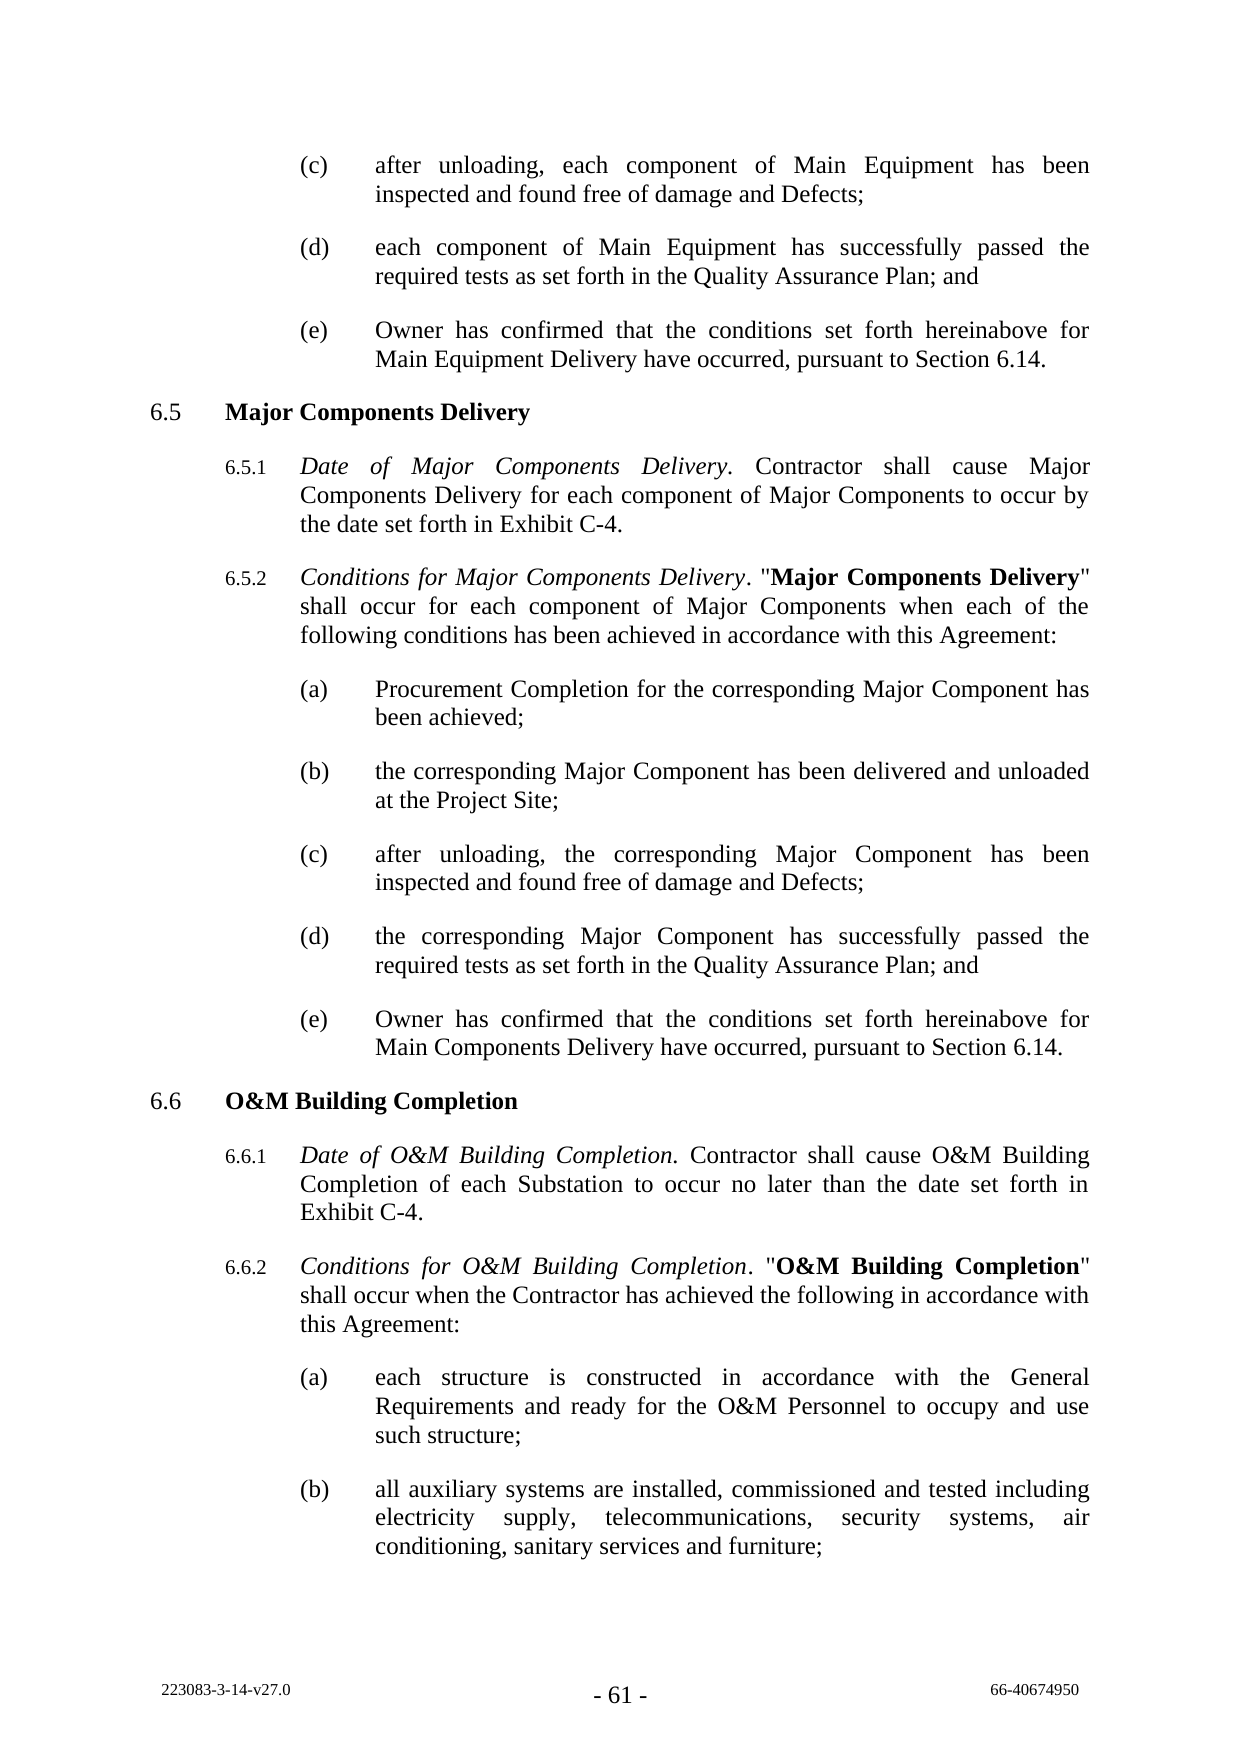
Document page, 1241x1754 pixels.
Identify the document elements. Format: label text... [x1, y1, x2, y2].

text O&M Building Completion [150, 1086, 1090, 1115]
text after unloading, the corresponding Major Component has been inspected and found free of damage and Defects; [300, 839, 1090, 896]
text the corresponding Major Component has successfully passed the required tests as set forth in the Quality Assurance Plan; and [300, 921, 1090, 979]
text after unloading, each component of Main Equipment has been inspected and found free of damage and Defects; [300, 150, 1090, 207]
text Major Components Delivery [150, 397, 1090, 426]
text each component of Main Equipment has successfully passed the required tests as set forth in the Quality Assurance Plan; and [300, 232, 1090, 290]
text Conditions for Major Components Delivery. "Major Components Delivery" shall occur for each component of Major Components when each of the following conditions has been achieved in accordance with this Agreement: [225, 562, 1090, 649]
text the corresponding Major Component has been delivered and unloaded at the Project Site; [300, 756, 1090, 814]
text Procurement Completion for the corresponding Major Component has been achieved; [300, 674, 1090, 731]
text each structure is constructed in accordance with the General Requirements and ready for the O&M Personnel to occupy and use such structure; [300, 1362, 1090, 1449]
text Owner has confirmed that the conditions set forth hereinabove for Main Equipment Delivery have occurred, pursuant to Section 6.14. [300, 315, 1090, 372]
text Date of O&M Building Completion. Contractor shall cause O&M Building Completion of each Substation to occur no later than the date set forth in Exhibit C-4. [225, 1140, 1090, 1226]
text all auxiliary systems are installed, commissioned and tested including electricity supply, telecommunications, security systems, air conditioning, sanitary services and furniture; [300, 1474, 1090, 1560]
text Date of Major Components Delivery. Contractor shall cause Major Components Delivery for each component of Major Components to occur by the date set forth in Exhibit C-4. [225, 451, 1090, 537]
text Owner has confirmed that the conditions set forth hereinabove for Main Components Delivery have occurred, pursuant to Section 6.14. [300, 1004, 1090, 1061]
text Conditions for O&M Building Completion. "O&M Building Completion" shall occur when the Contractor has achieved the following in accordance with this Agreement: [225, 1251, 1090, 1337]
